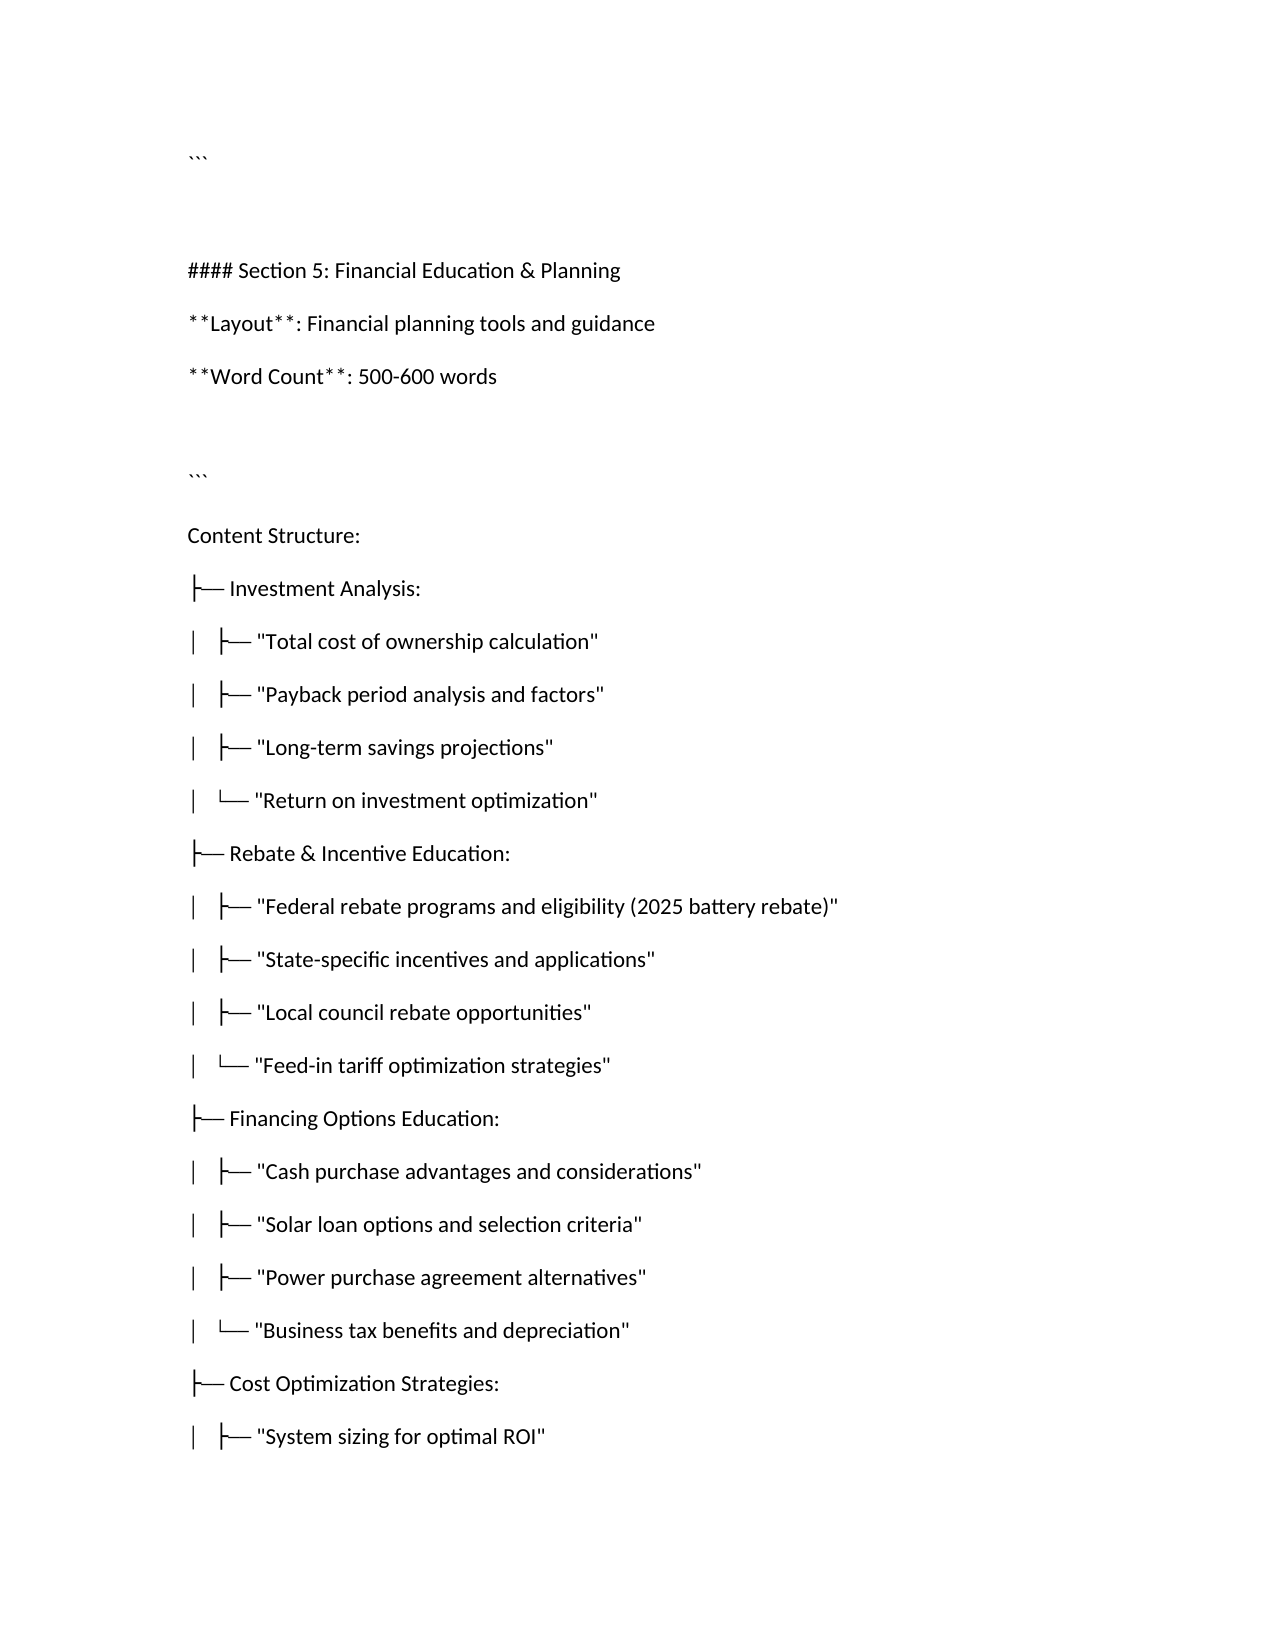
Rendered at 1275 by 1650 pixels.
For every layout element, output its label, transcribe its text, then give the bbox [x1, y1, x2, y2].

text **Layout**: Financial planning tools and guidance [187, 309, 1087, 337]
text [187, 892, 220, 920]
text **Word Count**: 500-600 words [187, 362, 1087, 390]
text │ ├── "Long-term savings projections" [222, 733, 1087, 761]
text │ ├── "Cash purchase advantages and considerations" [222, 1157, 1087, 1185]
text ├── Investment Analysis: [195, 574, 1087, 602]
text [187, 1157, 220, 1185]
text │ ├── "Federal rebate programs and eligibility (2025 battery rebate)" [222, 892, 1087, 920]
text ├── Cost Optimization Strategies: [195, 1369, 1087, 1397]
text │ ├── "Power purchase agreement alternatives" [222, 1263, 1087, 1291]
text │ └── "Return on investment optimization" [187, 786, 1087, 814]
text #### Section 5: Financial Education & Planning [187, 256, 1087, 284]
text │ ├── "State-specific incentives and applications" [222, 945, 1087, 973]
text Content Structure: [187, 521, 1087, 549]
text │ └── "Business tax benefits and depreciation" [187, 1316, 1087, 1344]
text │ ├── "Payback period analysis and factors" [222, 680, 1087, 708]
text ├── Rebate & Incentive Education: [195, 839, 1087, 867]
text ``` [187, 468, 1087, 496]
text │ ├── "Local council rebate opportunities" [222, 998, 1087, 1026]
text ├── Financing Options Education: [195, 1104, 1087, 1132]
text ``` [187, 150, 1087, 178]
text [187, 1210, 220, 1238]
text │ ├── "System sizing for optimal ROI" [187, 1422, 1087, 1451]
text │ ├── "Solar loan options and selection criteria" [222, 1210, 1087, 1238]
text │ └── "Feed-in tariff optimization strategies" [187, 1051, 1087, 1079]
text │ ├── "Total cost of ownership calculation" [222, 627, 1087, 655]
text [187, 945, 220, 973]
